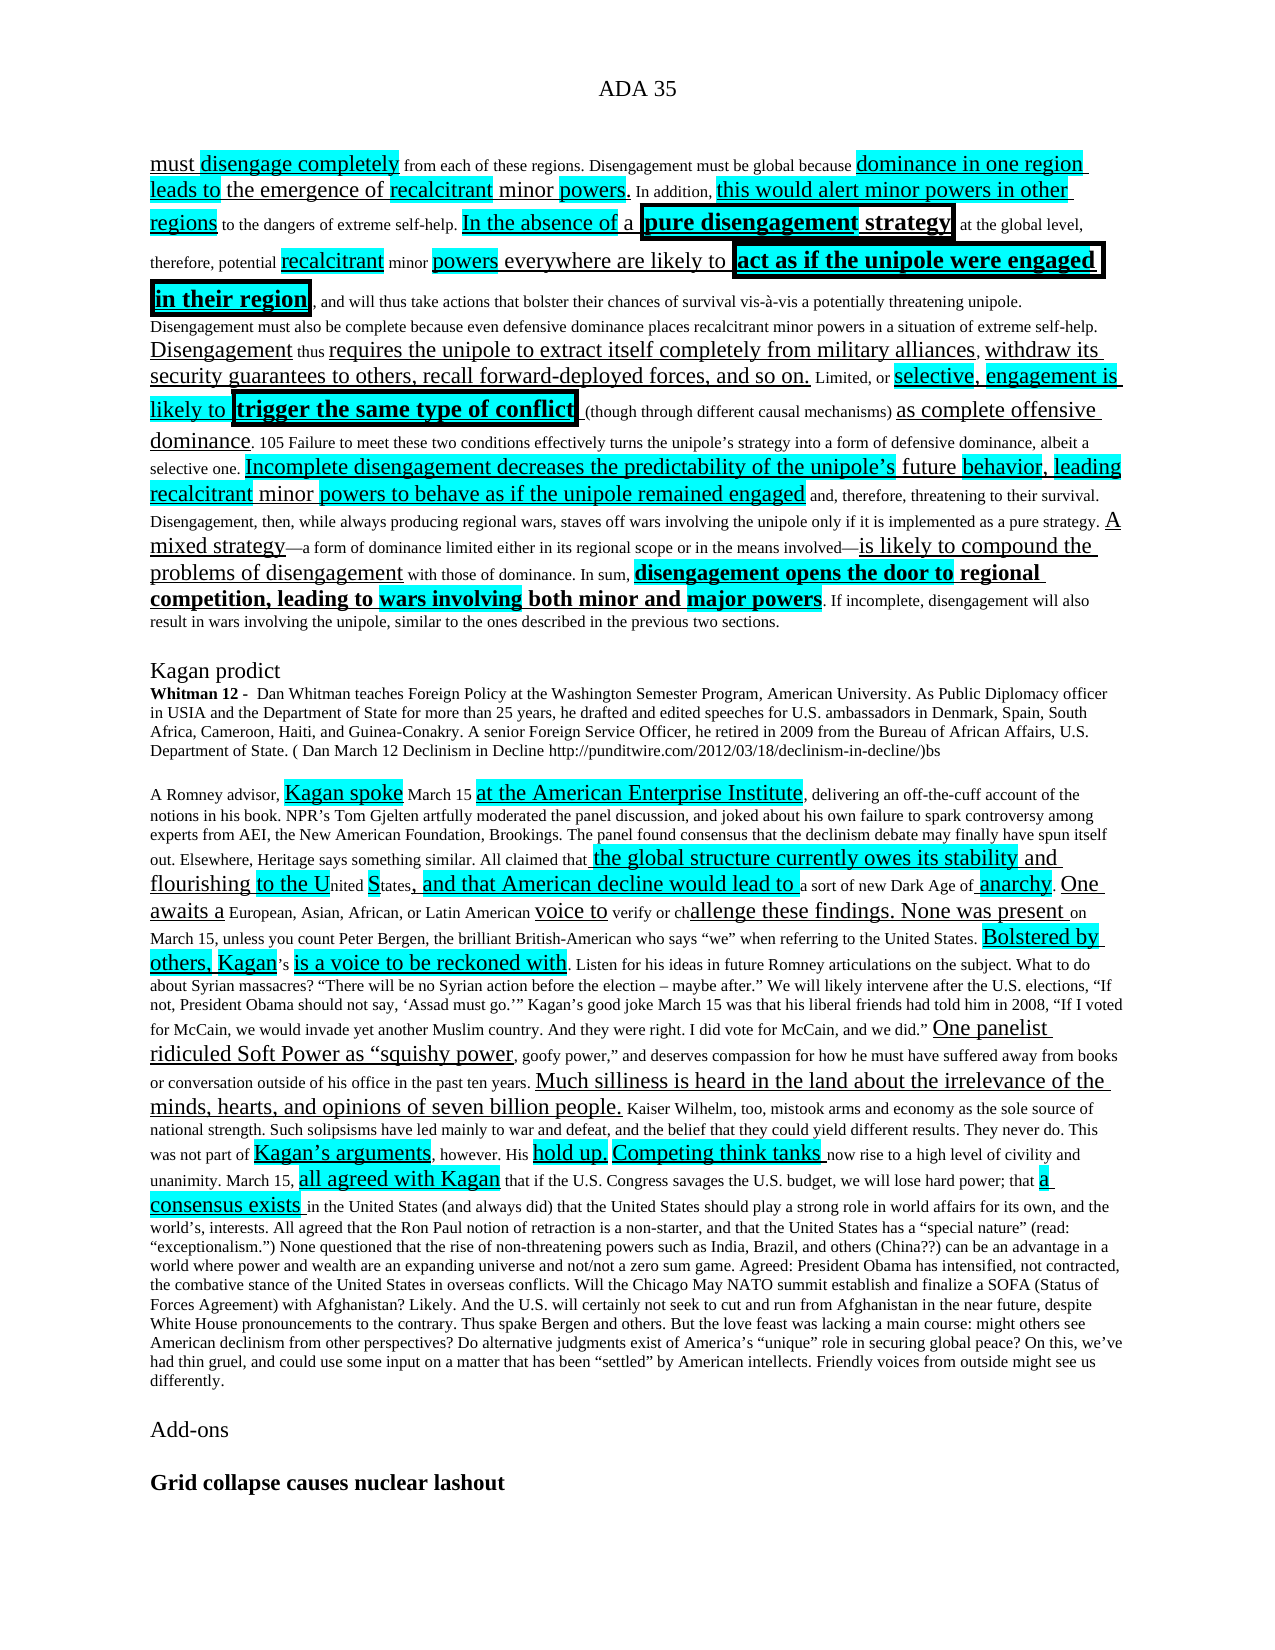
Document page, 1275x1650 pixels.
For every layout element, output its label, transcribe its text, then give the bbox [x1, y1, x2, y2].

text Add-ons [150, 1417, 1125, 1443]
text Kagan prodict [150, 657, 1125, 683]
text Whitman 12 - Dan Whitman teaches Foreign Policy at the Washington Semester Program, American University. As Public Diplomacy officer in USIA and the Department of State for more than 25 years, he drafted and edited speeches for U.S. ambassadors in Denmark, Spain, South Africa, Cameroon, Haiti, and Guinea-Conakry. A senior Foreign Service Officer, he retired in 2009 from the Bureau of African Affairs, U.S. Department of State. ( Dan March 12 Declinism in Decline http://punditwire.com/2012/03/18/declinism-in-decline/)bs [150, 683, 1125, 760]
text Grid collapse causes nuclear lashout [150, 1469, 1125, 1496]
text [150, 150, 1125, 631]
text A Romney advisor, Kagan spoke March 15 at the American Enterprise Institute, delivering an off-the-cuff account of the notions in his book. NPR’s Tom Gjelten artfully moderated the panel discussion, and joked about his own failure to spark controversy among experts from AEI, the New American Foundation, Brookings. The panel found consensus that the declinism debate may finally have spun itself out. Elsewhere, Heritage says something similar. All claimed that the global structure currently owes its stability and flourishing to the United States, and that American decline would lead to a sort of new Dark Age of anarchy. One awaits a European, Asian, African, or Latin American voice to verify or challenge these findings. None was present on March 15, unless you count Peter Bergen, the brilliant British-American who says “we” when referring to the United States. Bolstered by others, Kagan’s is a voice to be reckoned with. Listen for his ideas in future Romney articulations on the subject. What to do about Syrian massacres? “There will be no Syrian action before the election – maybe after.” We will likely intervene after the U.S. elections, “If not, President Obama should not say, ‘Assad must go.’” Kagan’s good joke March 15 was that his liberal friends had told him in 2008, “If I voted for McCain, we would invade yet another Muslim country. And they were right. I did vote for McCain, and we did.” One panelist ridiculed Soft Power as “squishy power, goofy power,” and deserves compassion for how he must have suffered away from books or conversation outside of his office in the past ten years. Much silliness is heard in the land about the irrelevance of the minds, hearts, and opinions of seven billion people. Kaiser Wilhelm, too, mistook arms and economy as the sole source of national strength. Such solipsisms have led mainly to war and defeat, and the belief that they could yield different results. They never do. This was not part of Kagan’s arguments, however. His hold up. Competing think tanks now rise to a high level of civility and unanimity. March 15, all agreed with Kagan that if the U.S. Congress savages the U.S. budget, we will lose hard power; that a consensus exists in the United States (and always did) that the United States should play a strong role in world affairs for its own, and the world’s, interests. All agreed that the Ron Paul notion of retraction is a non-starter, and that the United States has a “special nature” (read: “exceptionalism.”) None questioned that the rise of non-threatening powers such as India, Brazil, and others (China??) can be an advantage in a world where power and wealth are an expanding universe and not/not a zero sum game. Agreed: President Obama has intensified, not contracted, the combative stance of the United States in overseas conflicts. Will the Chicago May NATO summit establish and finalize a SOFA (Status of Forces Agreement) with Afghanistan? Likely. And the U.S. will certainly not seek to cut and run from Afghanistan in the near future, despite White House pronouncements to the contrary. Thus spake Bergen and others. But the love feast was lacking a main course: might others see American declinism from other perspectives? Do alternative judgments exist of America’s “unique” role in securing global peace? On this, we’ve had thin gruel, and could use some input on a matter that has been “settled” by American intellects. Friendly voices from outside might see us differently. [150, 779, 1125, 1390]
